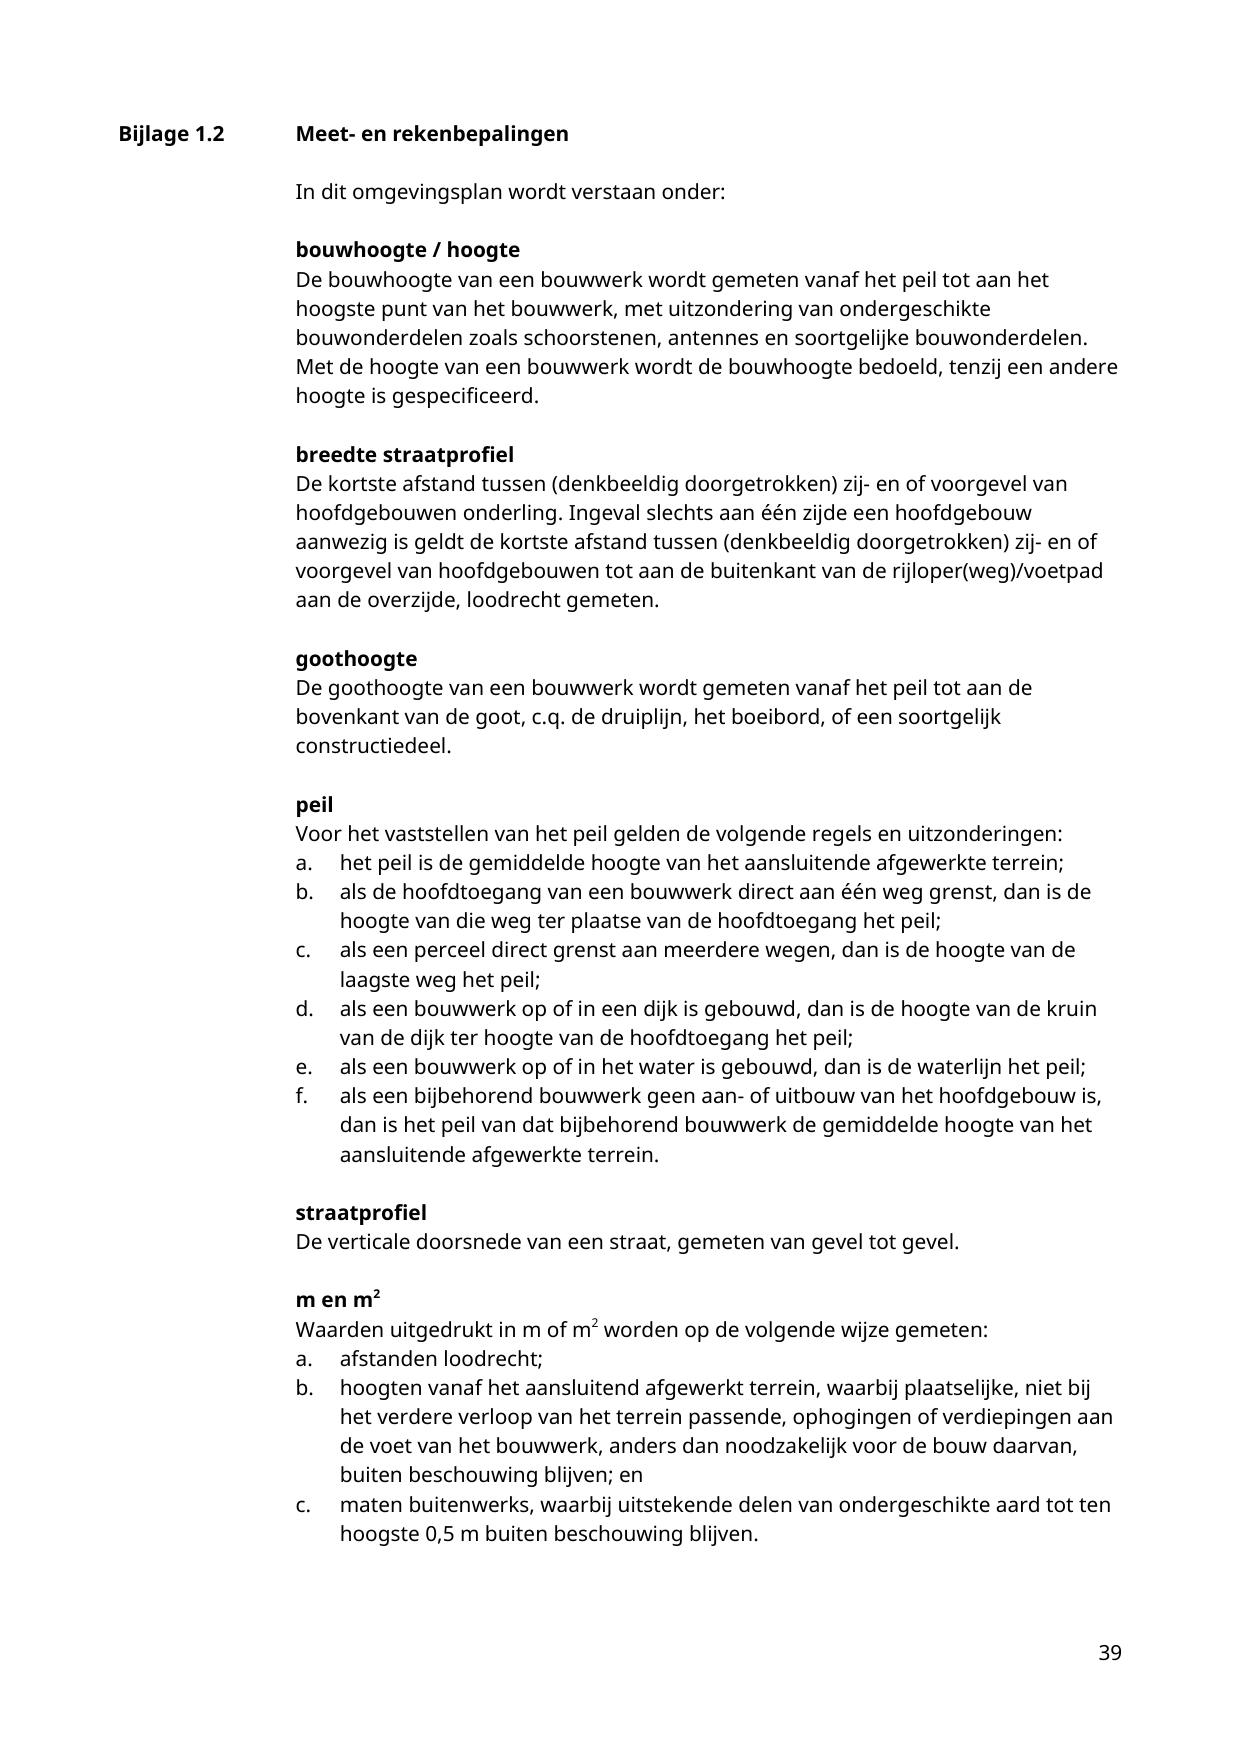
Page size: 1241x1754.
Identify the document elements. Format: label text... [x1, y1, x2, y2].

text straatprofiel [295, 1197, 1122, 1226]
text c. als een perceel direct grenst aan meerdere wegen, dan is de hoogte van de laagste weg het peil; [295, 935, 1122, 993]
text c. maten buitenwerks, waarbij uitstekende delen van ondergeschikte aard tot ten hoogste 0,5 m buiten beschouwing blijven. [295, 1489, 1122, 1547]
text bouwhoogte / hoogte [295, 235, 1122, 264]
text In dit omgevingsplan wordt verstaan onder: [295, 176, 1122, 206]
text f. als een bijbehorend bouwwerk geen aan- of uitbouw van het hoofdgebouw is, dan is het peil van dat bijbehorend bouwwerk de gemiddelde hoogte van het aansluitende afgewerkte terrein. [295, 1081, 1122, 1168]
text peil [295, 789, 1122, 818]
text Voor het vaststellen van het peil gelden de volgende regels en uitzonderingen: [295, 818, 1122, 847]
text Met de hoogte van een bouwwerk wordt de bouwhoogte bedoeld, tenzij een andere hoogte is gespecificeerd. [295, 351, 1122, 410]
text b. als de hoofdtoegang van een bouwwerk direct aan één weg grenst, dan is de hoogte van die weg ter plaatse van de hoofdtoegang het peil; [295, 876, 1122, 935]
text Bijlage 1.2 Meet- en rekenbepalingen [118, 118, 1122, 147]
text De kortste afstand tussen (denkbeeldig doorgetrokken) zij- en of voorgevel van hoofdgebouwen onderling. Ingeval slechts aan één zijde een hoofdgebouw aanwezig is geldt de kortste afstand tussen (denkbeeldig doorgetrokken) zij- en of voorgevel van hoofdgebouwen tot aan de buitenkant van de rijloper(weg)/voetpad aan de overzijde, loodrecht gemeten. [295, 468, 1122, 614]
text a. het peil is de gemiddelde hoogte van het aansluitende afgewerkte terrein; [295, 847, 1122, 876]
text a. afstanden loodrecht; [295, 1343, 1122, 1372]
text De verticale doorsnede van een straat, gemeten van gevel tot gevel. [295, 1226, 1122, 1256]
text d. als een bouwwerk op of in een dijk is gebouwd, dan is de hoogte van de kruin van de dijk ter hoogte van de hoofdtoegang het peil; [295, 993, 1122, 1051]
text b. hoogten vanaf het aansluitend afgewerkt terrein, waarbij plaatselijke, niet bij het verdere verloop van het terrein passende, ophogingen of verdiepingen aan de voet van het bouwwerk, anders dan noodzakelijk voor de bouw daarvan, buiten beschouwing blijven; en [295, 1372, 1122, 1489]
text Waarden uitgedrukt in m of m2 worden op de volgende wijze gemeten: [295, 1314, 1122, 1343]
text goothoogte [295, 643, 1122, 672]
text breedte straatprofiel [295, 439, 1122, 468]
text e. als een bouwwerk op of in het water is gebouwd, dan is de waterlijn het peil; [295, 1051, 1122, 1081]
text De goothoogte van een bouwwerk wordt gemeten vanaf het peil tot aan de bovenkant van de goot, c.q. de druiplijn, het boeibord, of een soortgelijk constructiedeel. [295, 672, 1122, 760]
text De bouwhoogte van een bouwwerk wordt gemeten vanaf het peil tot aan het hoogste punt van het bouwwerk, met uitzondering van ondergeschikte bouwonderdelen zoals schoorstenen, antennes en soortgelijke bouwonderdelen. [295, 264, 1122, 351]
text m en m2 [295, 1285, 1122, 1314]
